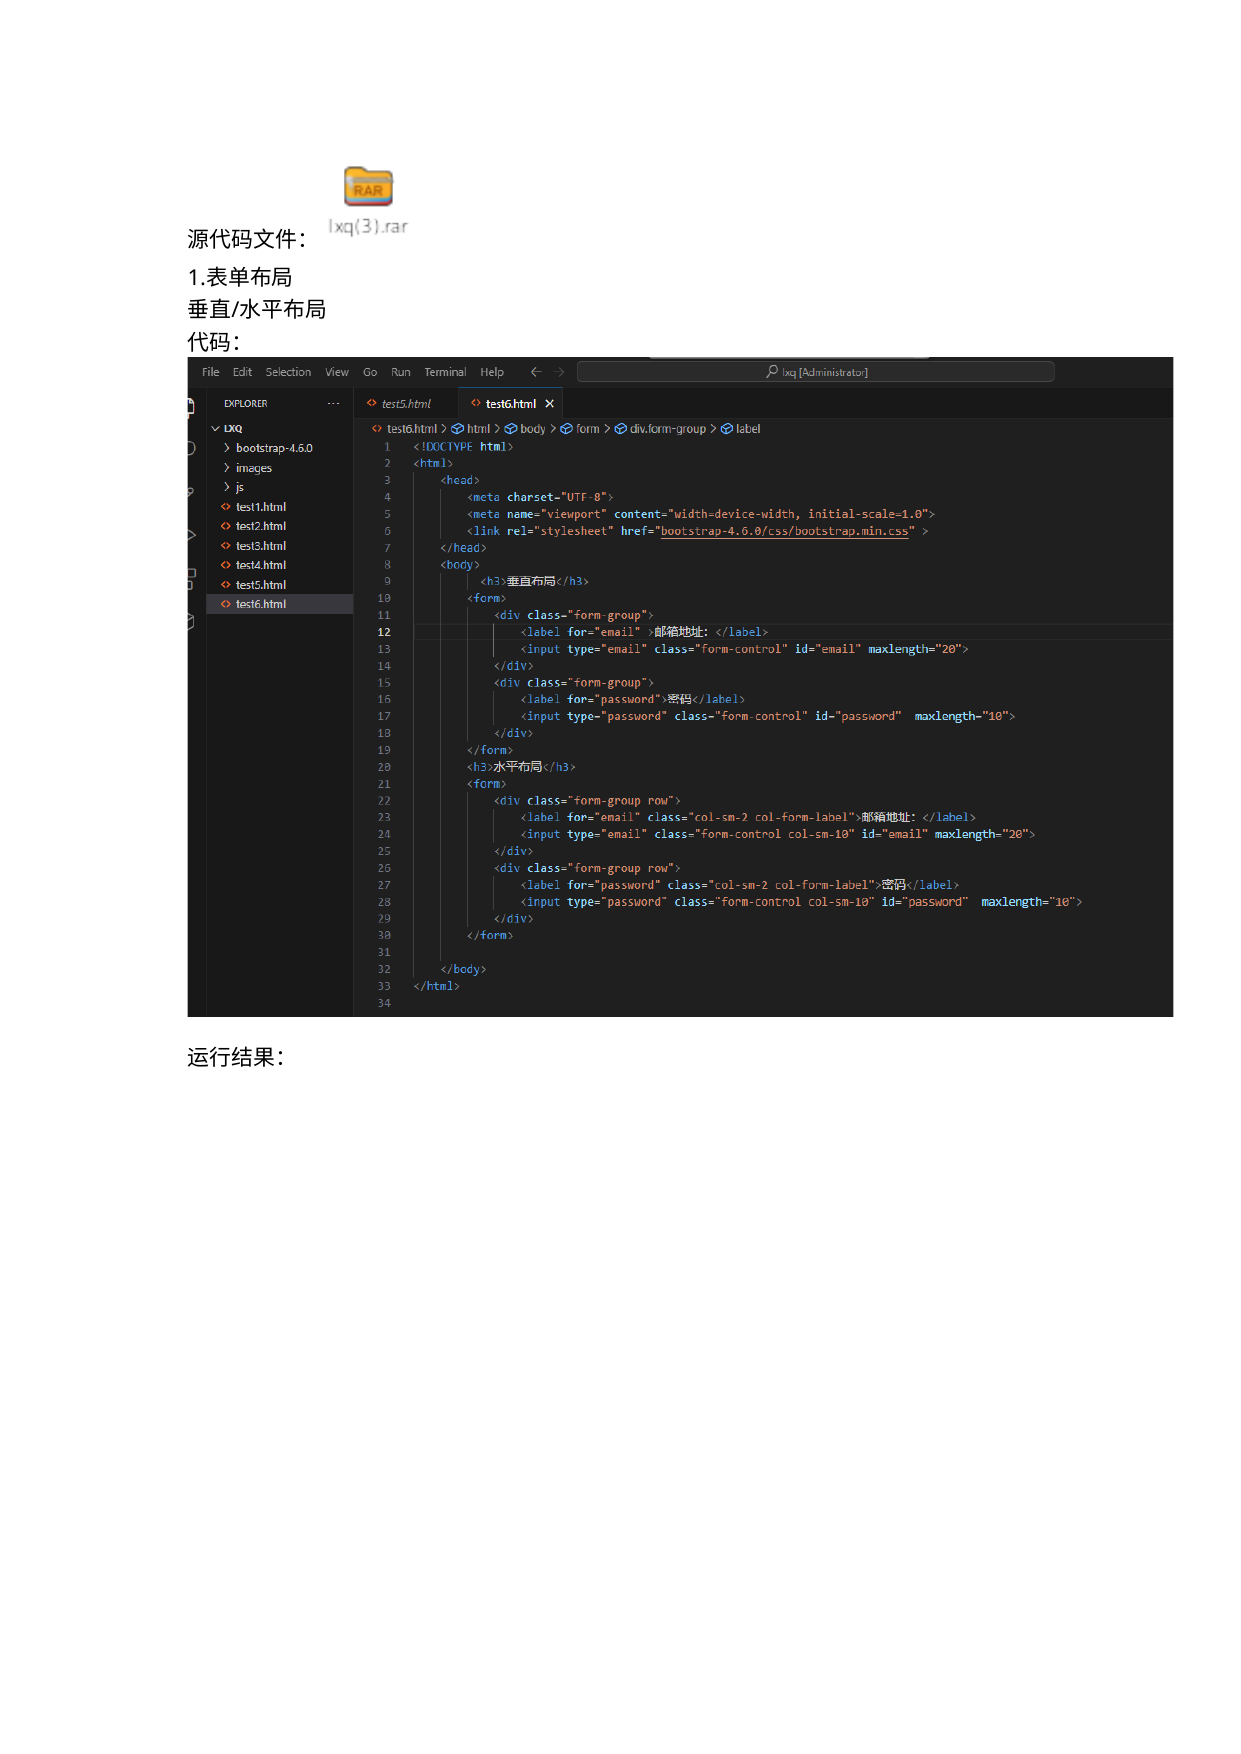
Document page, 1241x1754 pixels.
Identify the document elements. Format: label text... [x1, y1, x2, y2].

text 1.表单布局 [187, 259, 1053, 292]
text 代码： [187, 324, 1053, 357]
text 源代码文件： [187, 162, 1053, 259]
text 运行结果： [187, 1039, 1053, 1072]
text 垂直/水平布局 [187, 292, 1053, 324]
picture [187, 357, 1174, 1017]
